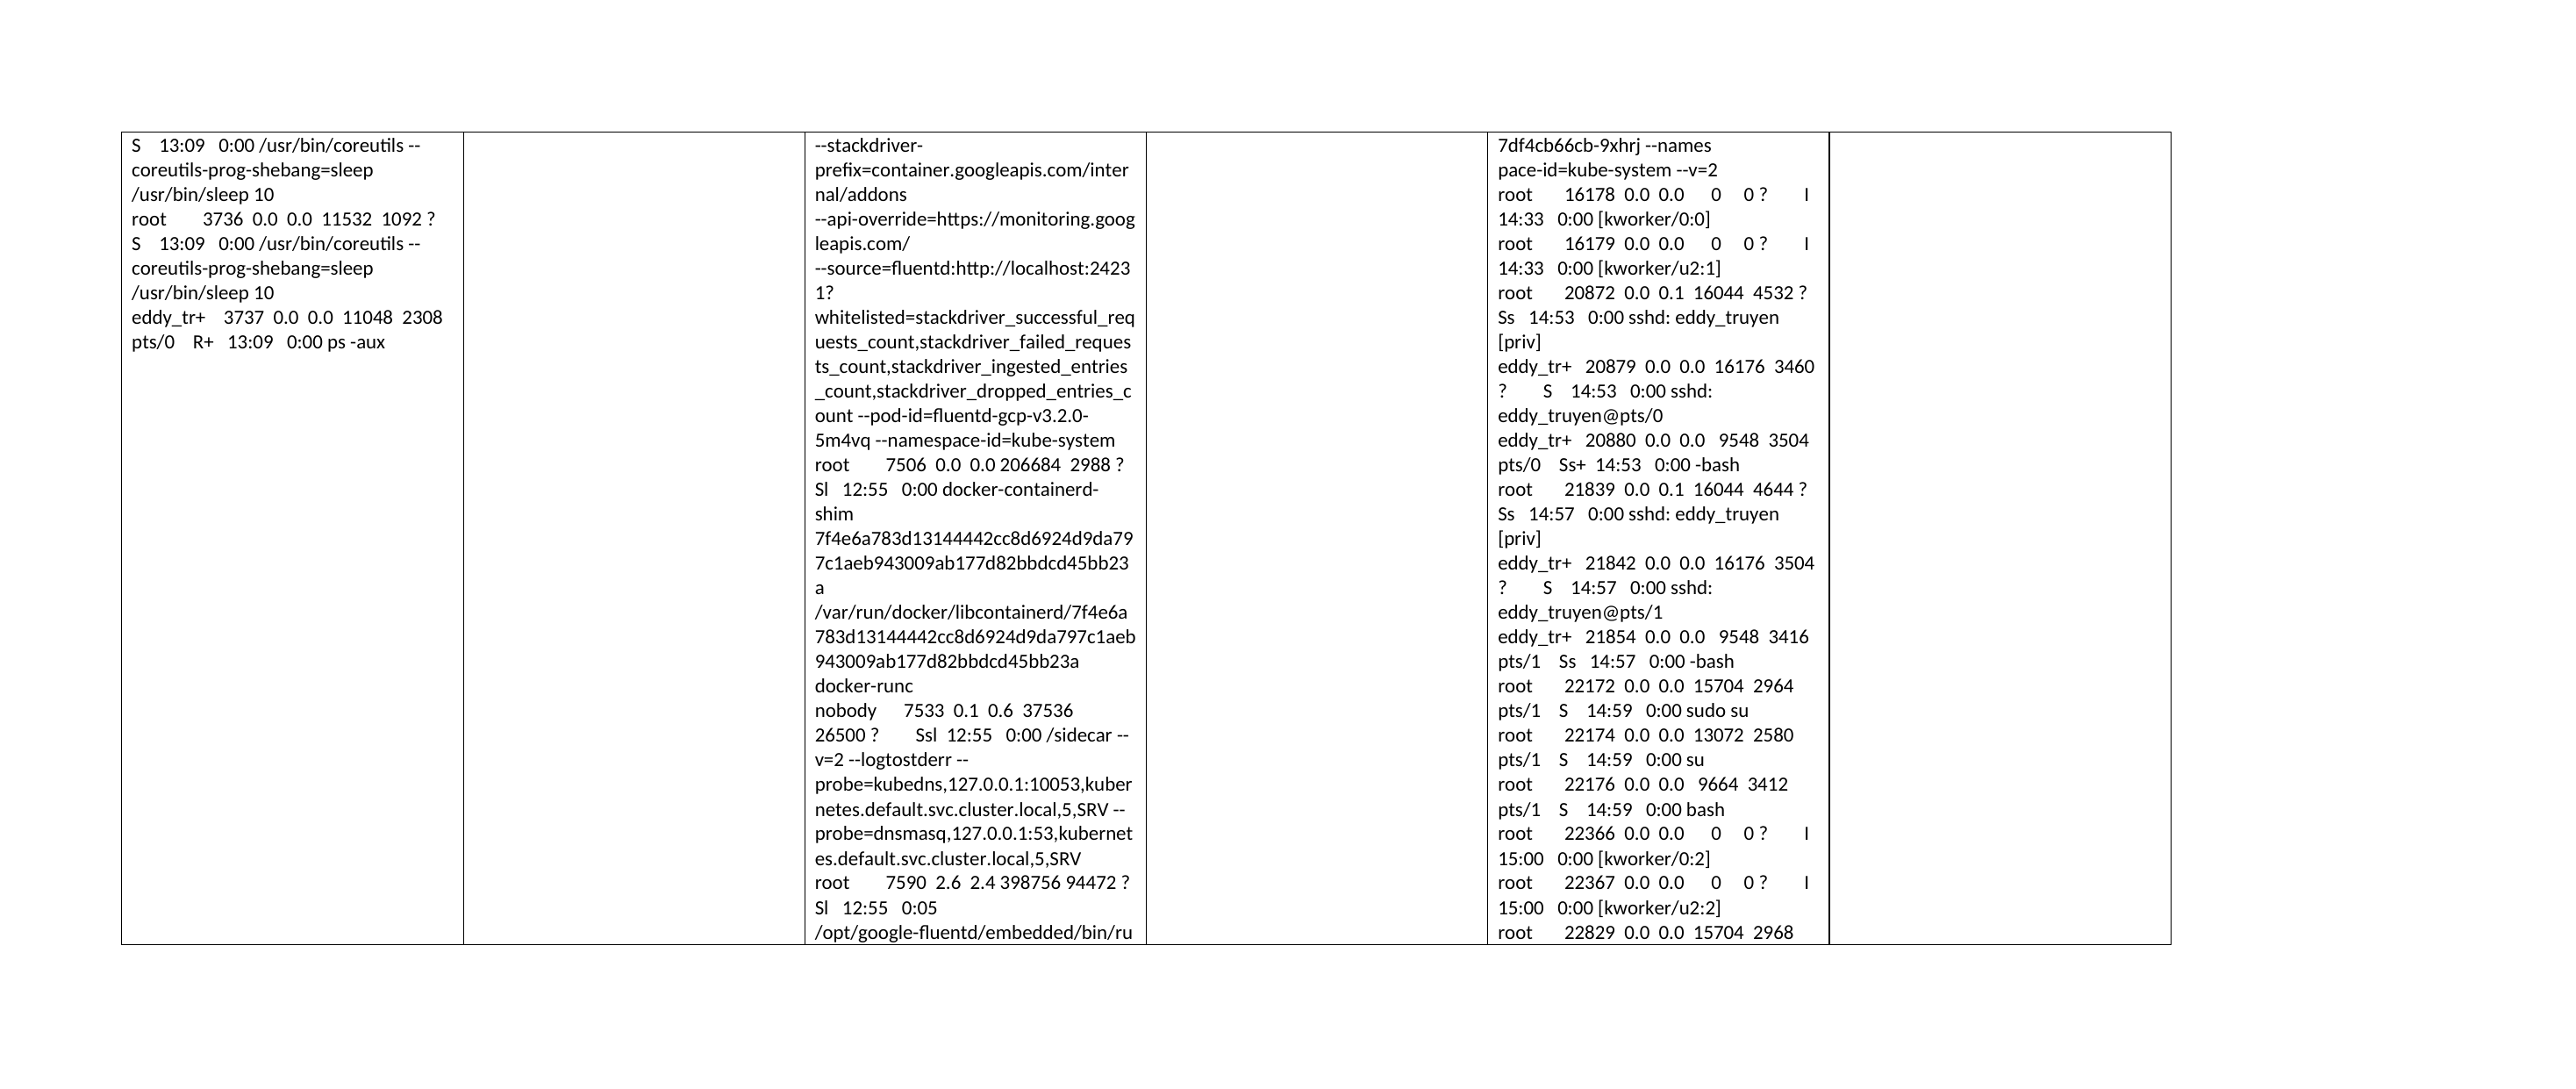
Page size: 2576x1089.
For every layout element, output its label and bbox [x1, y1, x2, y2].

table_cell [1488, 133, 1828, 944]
table_cell [1147, 133, 1487, 944]
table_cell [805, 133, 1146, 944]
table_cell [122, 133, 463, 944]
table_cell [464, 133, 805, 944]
table_cell [1830, 133, 2171, 944]
